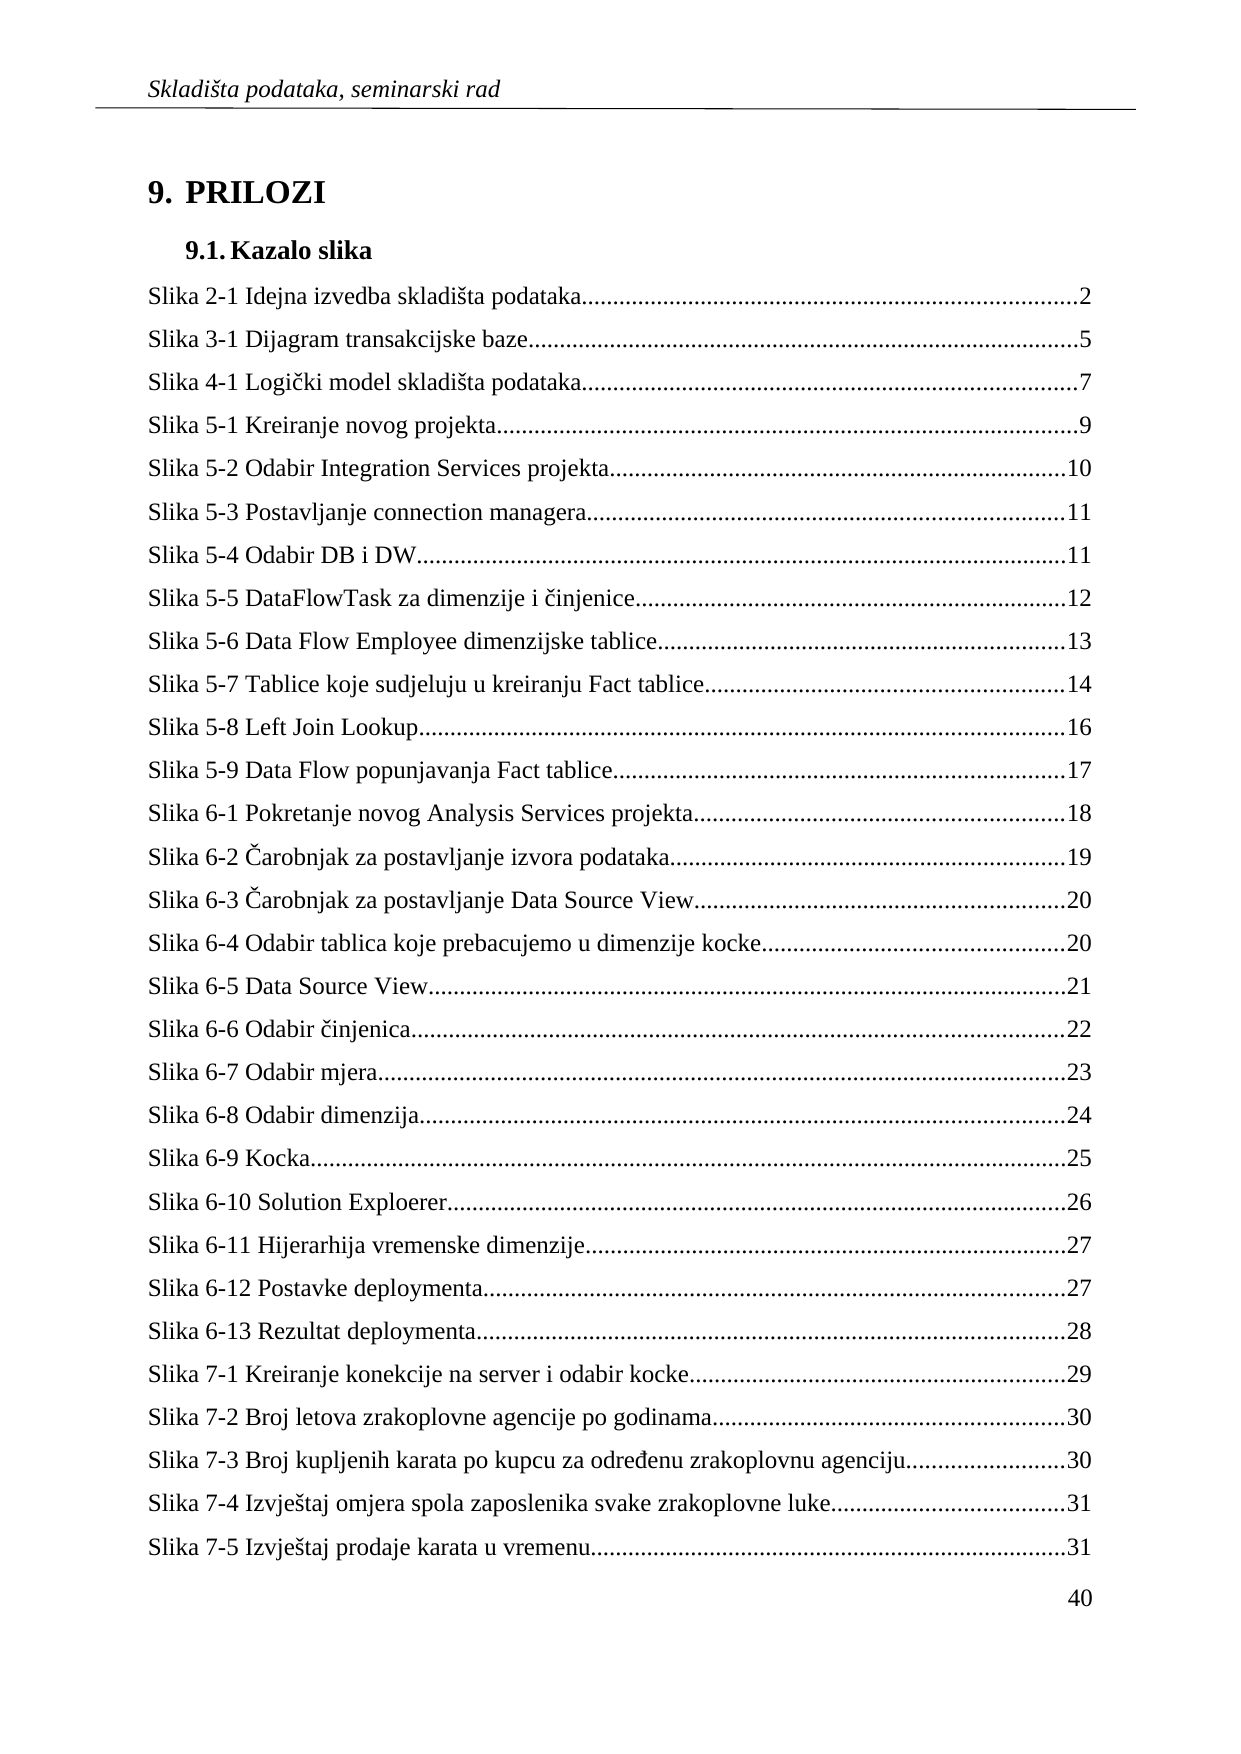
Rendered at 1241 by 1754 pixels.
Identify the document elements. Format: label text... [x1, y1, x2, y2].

text Slika 5-4 Odabir DB i DW 11 [148, 540, 1093, 568]
subtitle Kazalo slika [185, 234, 1093, 265]
text Slika 5-8 Left Join Lookup 16 [148, 712, 1093, 741]
text Slika 6-4 Odabir tablica koje prebacujemo u dimenzije kocke 20 [148, 928, 1093, 957]
text Slika 6-8 Odabir dimenzija 24 [148, 1100, 1093, 1129]
text Slika 6-10 Solution Exploerer 26 [148, 1187, 1093, 1215]
text Slika 6-5 Data Source View 21 [148, 971, 1093, 1000]
text Slika 3-1 Dijagram transakcijske baze 5 [148, 324, 1093, 353]
text Slika 7-5 Izvještaj prodaje karata u vremenu 31 [148, 1532, 1093, 1560]
text Slika 5-5 DataFlowTask za dimenzije i činjenice 12 [148, 583, 1093, 612]
text Slika 6-3 Čarobnjak za postavljanje Data Source View 20 [148, 885, 1093, 913]
text Slika 5-2 Odabir Integration Services projekta 10 [148, 453, 1093, 482]
text Slika 6-13 Rezultat deploymenta 28 [148, 1316, 1093, 1345]
subtitle Prilozi [148, 173, 1093, 211]
text Slika 6-6 Odabir činjenica 22 [148, 1014, 1093, 1043]
text Slika 5-3 Postavljanje connection managera 11 [148, 497, 1093, 525]
text Slika 5-7 Tablice koje sudjeluju u kreiranju Fact tablice 14 [148, 669, 1093, 698]
text Slika 6-11 Hijerarhija vremenske dimenzije 27 [148, 1230, 1093, 1258]
text Slika 4-1 Logički model skladišta podataka 7 [148, 367, 1093, 396]
text Slika 6-1 Pokretanje novog Analysis Services projekta 18 [148, 798, 1093, 827]
text Slika 7-2 Broj letova zrakoplovne agencije po godinama 30 [148, 1402, 1093, 1431]
text Slika 6-9 Kocka 25 [148, 1143, 1093, 1172]
text Slika 6-7 Odabir mjera 23 [148, 1057, 1093, 1086]
text Slika 6-12 Postavke deploymenta 27 [148, 1273, 1093, 1302]
text Slika 7-1 Kreiranje konekcije na server i odabir kocke 29 [148, 1359, 1093, 1388]
text Slika 5-1 Kreiranje novog projekta 9 [148, 410, 1093, 439]
text Slika 6-2 Čarobnjak za postavljanje izvora podataka 19 [148, 842, 1093, 870]
text Slika 7-4 Izvještaj omjera spola zaposlenika svake zrakoplovne luke 31 [148, 1488, 1093, 1517]
text Slika 7-3 Broj kupljenih karata po kupcu za određenu zrakoplovnu agenciju 30 [148, 1445, 1093, 1474]
text Slika 2-1 Idejna izvedba skladišta podataka 2 [148, 281, 1093, 310]
text Slika 5-6 Data Flow Employee dimenzijske tablice 13 [148, 626, 1093, 655]
text Slika 5-9 Data Flow popunjavanja Fact tablice 17 [148, 755, 1093, 784]
